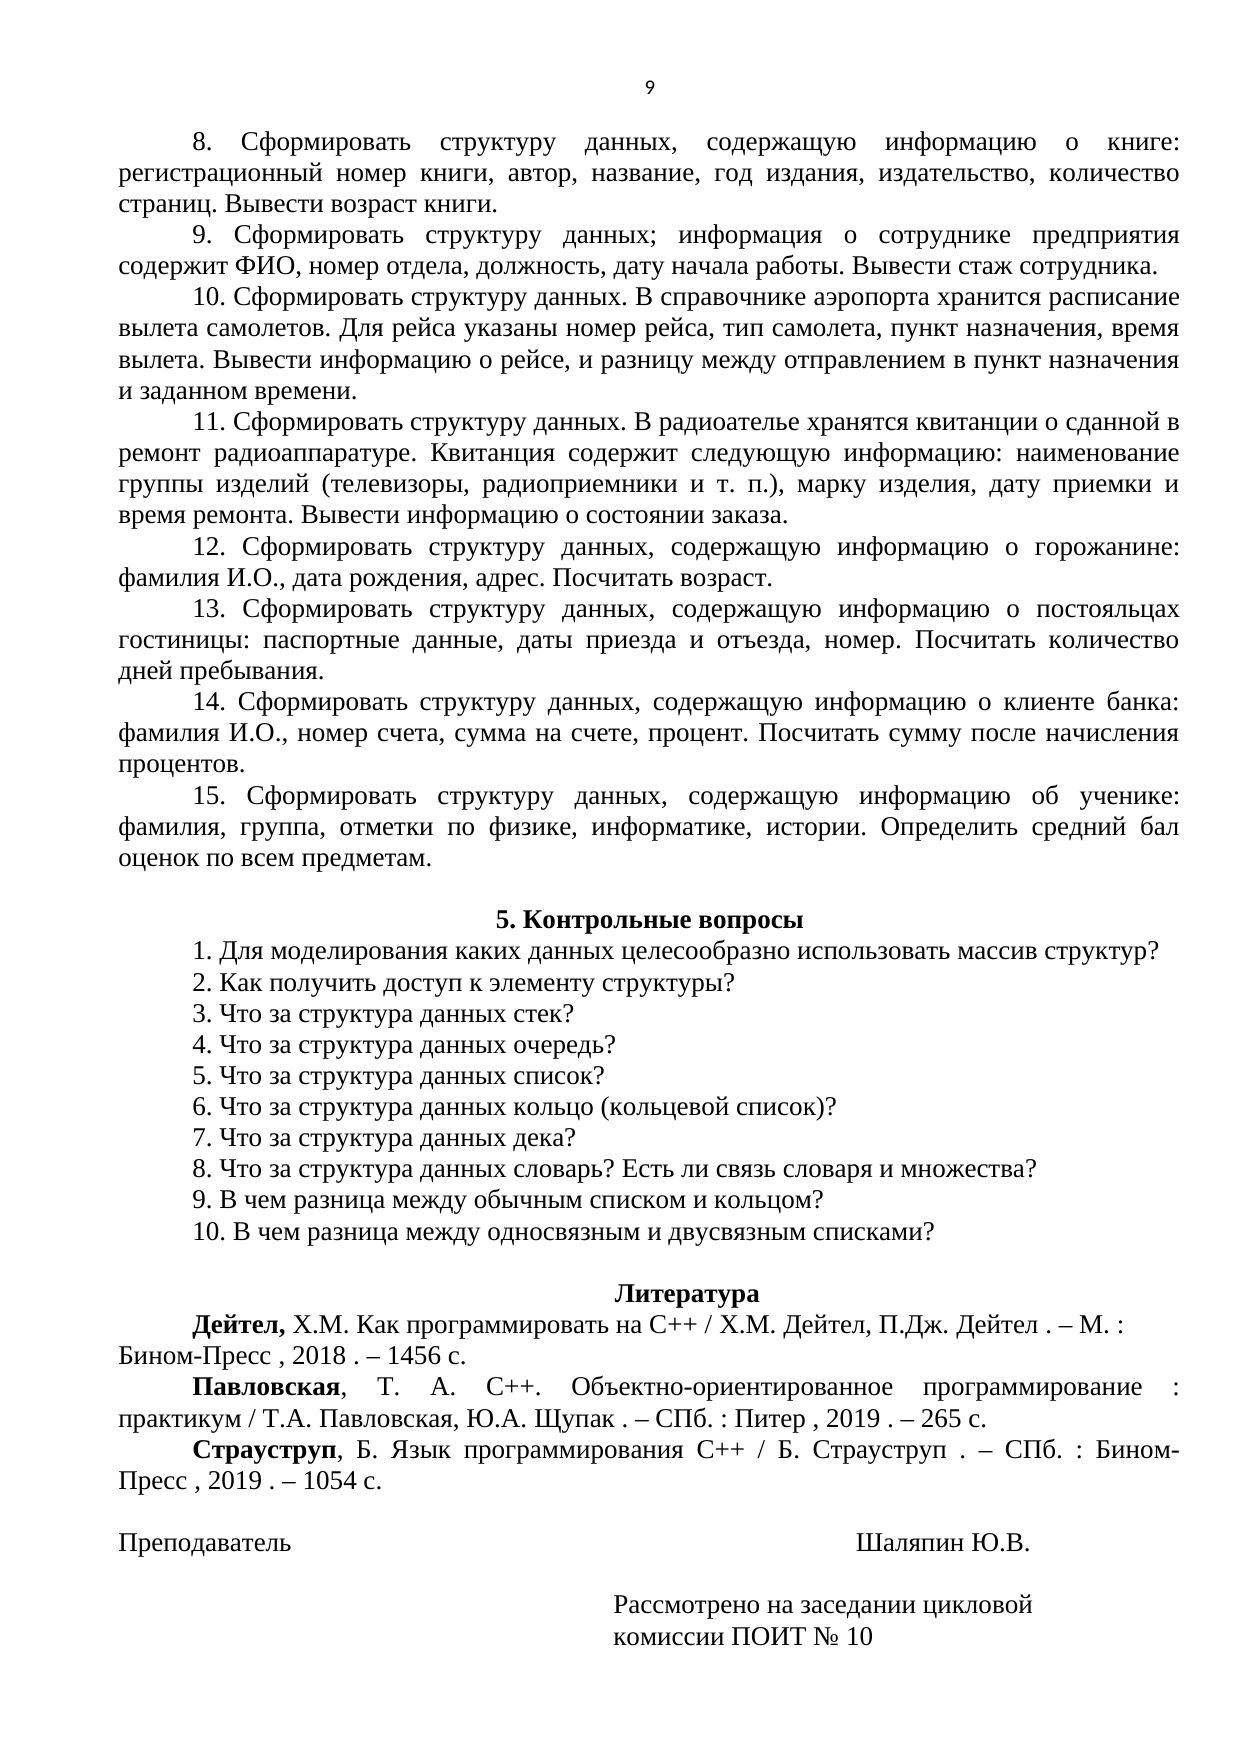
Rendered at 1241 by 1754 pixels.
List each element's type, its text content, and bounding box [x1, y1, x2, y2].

text 13. Сформировать структуру данных, содержащую информацию о постояльцах гостиницы: паспортные данные, даты приезда и отъезда, номер. Посчитать количество дней пребывания. [118, 592, 1181, 685]
text 12. Сформировать структуру данных, содержащую информацию о горожанине: фамилия И.О., дата рождения, адрес. Посчитать возраст. [118, 529, 1181, 592]
text Страуструп, Б. Язык программирования С++ / Б. Страуструп . – СПб. : Бином-Пресс , 2019 . – 1054 с. [118, 1433, 1181, 1495]
list Что за структура данных очередь? [118, 1028, 1181, 1059]
list Литература [193, 1277, 1181, 1308]
text 15. Сформировать структуру данных, содержащую информацию об ученике: фамилия, группа, отметки по физике, информатике, истории. Определить средний бал оценок по всем предметам. [118, 779, 1181, 872]
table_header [602, 1589, 1181, 1651]
text 14. Сформировать структуру данных, содержащую информацию о клиенте банка: фамилия И.О., номер счета, сумма на счете, процент. Посчитать сумму после начисления процентов. [118, 685, 1181, 779]
list Что за структура данных список? [118, 1059, 1181, 1090]
text 11. Сформировать структуру данных. В радиоателье хранятся квитанции о сданной в ремонт радиоаппаратуре. Квитанция содержит следующую информацию: наименование группы изделий (телевизоры, радиоприемники и т. п.), марку изделия, дату приемки и время ремонта. Вывести информацию о состоянии заказа. [118, 405, 1181, 529]
text 10. Сформировать структуру данных. В справочнике аэропорта хранится расписание вылета самолетов. Для рейса указаны номер рейса, тип самолета, пункт назначения, время вылета. Вывести информацию о рейсе, и разницу между отправлением в пункт назначения и заданном времени. [118, 280, 1181, 405]
text 9. Сформировать структуру данных; информация о сотруднике предприятия содержит ФИО, номер отдела, должность, дату начала работы. Вывести стаж сотрудника. [118, 218, 1181, 280]
list Что за структура данных стек? [118, 997, 1181, 1028]
list Что за структура данных словарь? Есть ли связь словаря и множества? [118, 1152, 1181, 1184]
text 8. Сформировать структуру данных, содержащую информацию о книге: регистрационный номер книги, автор, название, год издания, издательство, количество страниц. Вывести возраст книги. [118, 125, 1181, 218]
list Контрольные вопросы [118, 903, 1181, 934]
list Как получить доступ к элементу структуры? [118, 966, 1181, 997]
list В чем разница между односвязным и двусвязным списками? [118, 1215, 1181, 1246]
text Дейтел, Х.М. Как программировать на С++ / Х.М. Дейтел, П.Дж. Дейтел . – М. : Бином-Пресс , 2018 . – 1456 с. [118, 1308, 1181, 1371]
text Преподаватель Шаляпин Ю.В. [118, 1526, 1181, 1557]
list Для моделирования каких данных целесообразно использовать массив структур? [118, 934, 1181, 966]
text Павловская, Т. А. С++. Объектно-ориентированное программирование : практикум / Т.А. Павловская, Ю.А. Щупак . – СПб. : Питер , 2019 . – 265 с. [118, 1371, 1181, 1433]
list Что за структура данных кольцо (кольцевой список)? [118, 1090, 1181, 1121]
list В чем разница между обычным списком и кольцом? [118, 1184, 1181, 1215]
list Что за структура данных дека? [118, 1121, 1181, 1152]
